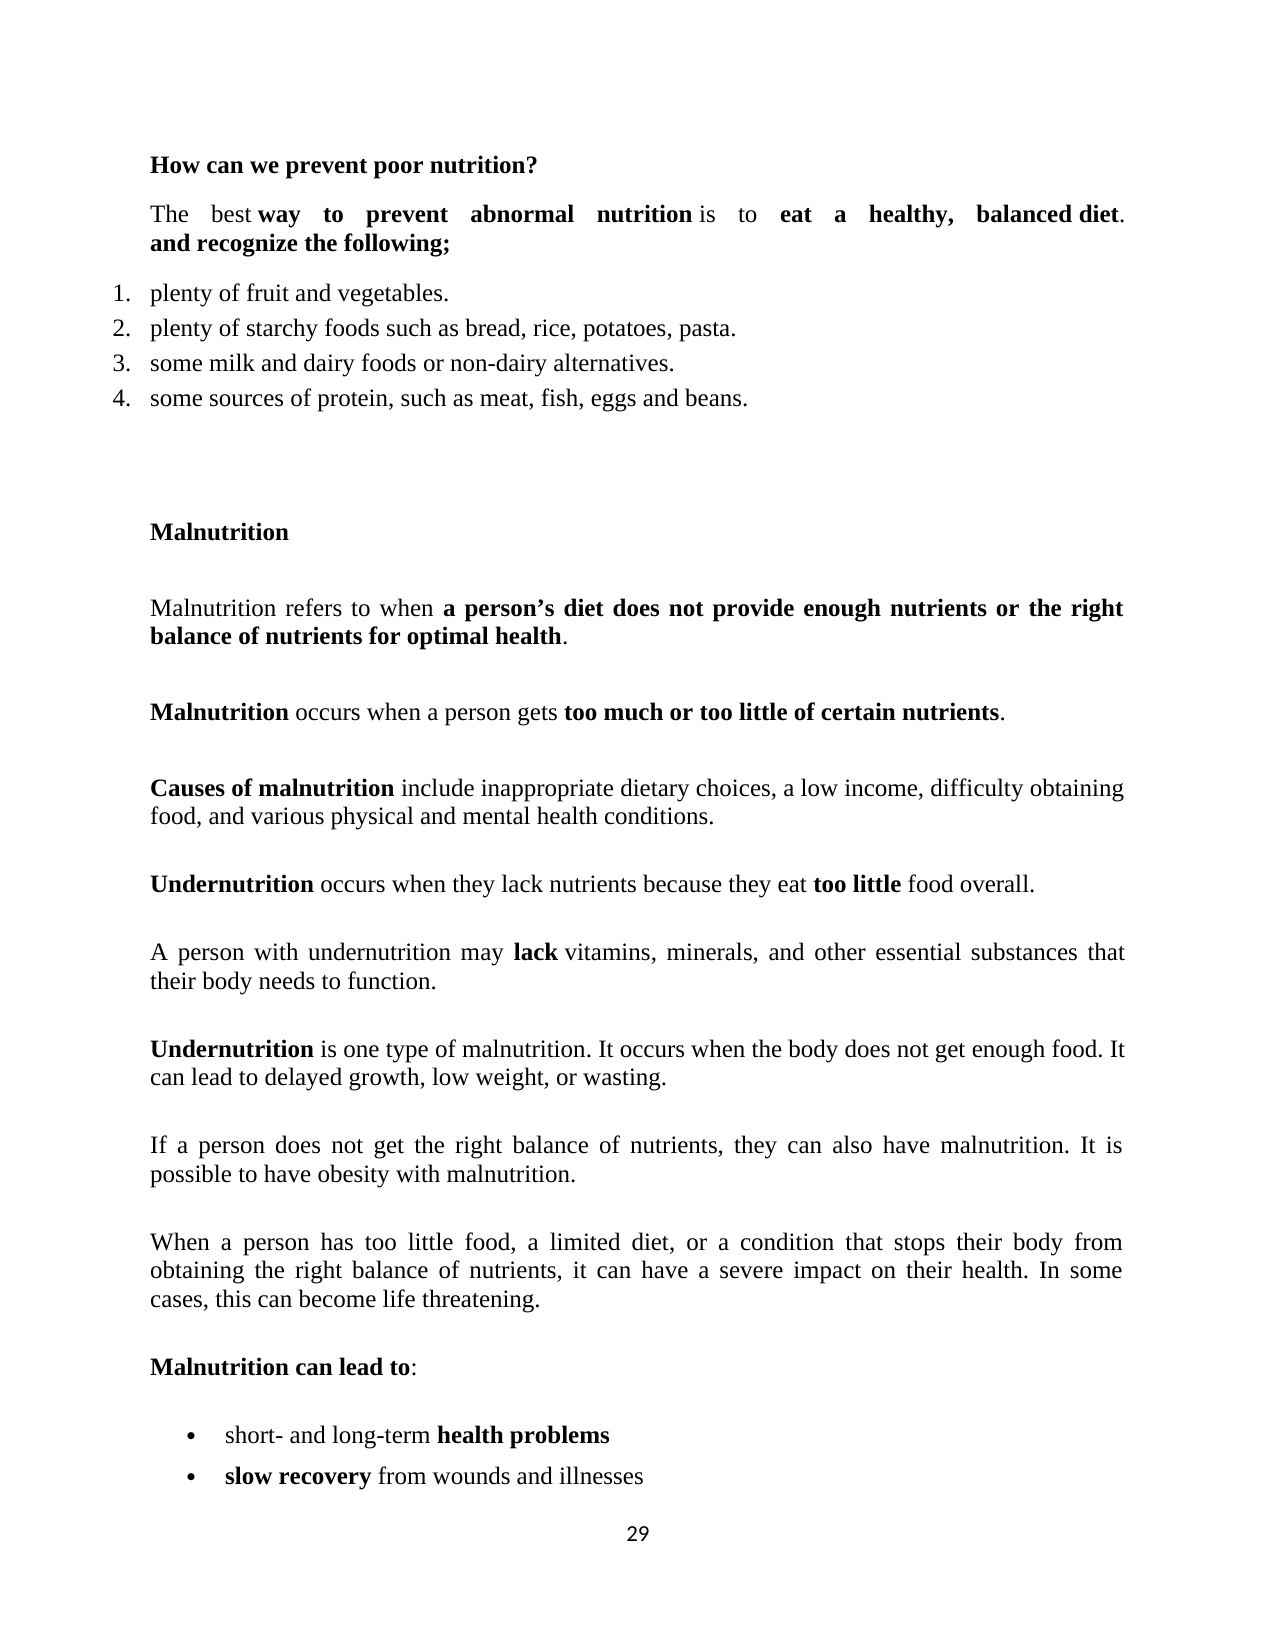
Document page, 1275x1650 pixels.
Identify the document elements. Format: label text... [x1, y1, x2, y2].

text Malnutrition can lead to: [150, 1352, 1125, 1381]
list short- and long-term health problems [187, 1420, 1125, 1449]
text The best way to prevent abnormal nutrition is to eat a healthy, balanced diet. and recognize the following; [150, 199, 1125, 257]
list some milk and dairy foods or non-dairy alternatives. [112, 348, 1125, 377]
list slow recovery from wounds and illnesses [187, 1461, 1125, 1490]
text Malnutrition occurs when a person gets too much or too little of certain nutrients. [150, 697, 1125, 726]
list plenty of starchy foods such as bread, rice, potatoes, pasta. [112, 313, 1125, 342]
text If a person does not get the right balance of nutrients, they can also have malnutrition. It is possible to have obesity with malnutrition. [150, 1130, 1125, 1188]
text Undernutrition occurs when they lack nutrients because they eat too little food overall. [150, 869, 1125, 898]
text Malnutrition [150, 517, 1125, 546]
list plenty of fruit and vegetables. [112, 278, 1125, 307]
list some sources of protein, such as meat, fish, eggs and beans. [112, 383, 1125, 412]
text Causes of malnutrition include inappropriate dietary choices, a low income, difficulty obtaining food, and various physical and mental health conditions. [150, 773, 1125, 830]
text Undernutrition is one type of malnutrition. It occurs when the body does not get enough food. It can lead to delayed growth, low weight, or wasting. [150, 1034, 1125, 1091]
text Malnutrition refers to when a person’s diet does not provide enough nutrients or the right balance of nutrients for optimal health. [150, 593, 1125, 650]
text How can we prevent poor nutrition? [150, 150, 1125, 179]
text When a person has too little food, a limited diet, or a condition that stops their body from obtaining the right balance of nutrients, it can have a severe impact on their health. In some cases, this can become life threatening. [150, 1227, 1125, 1313]
text A person with undernutrition may lack vitamins, minerals, and other essential substances that their body needs to function. [150, 937, 1125, 994]
